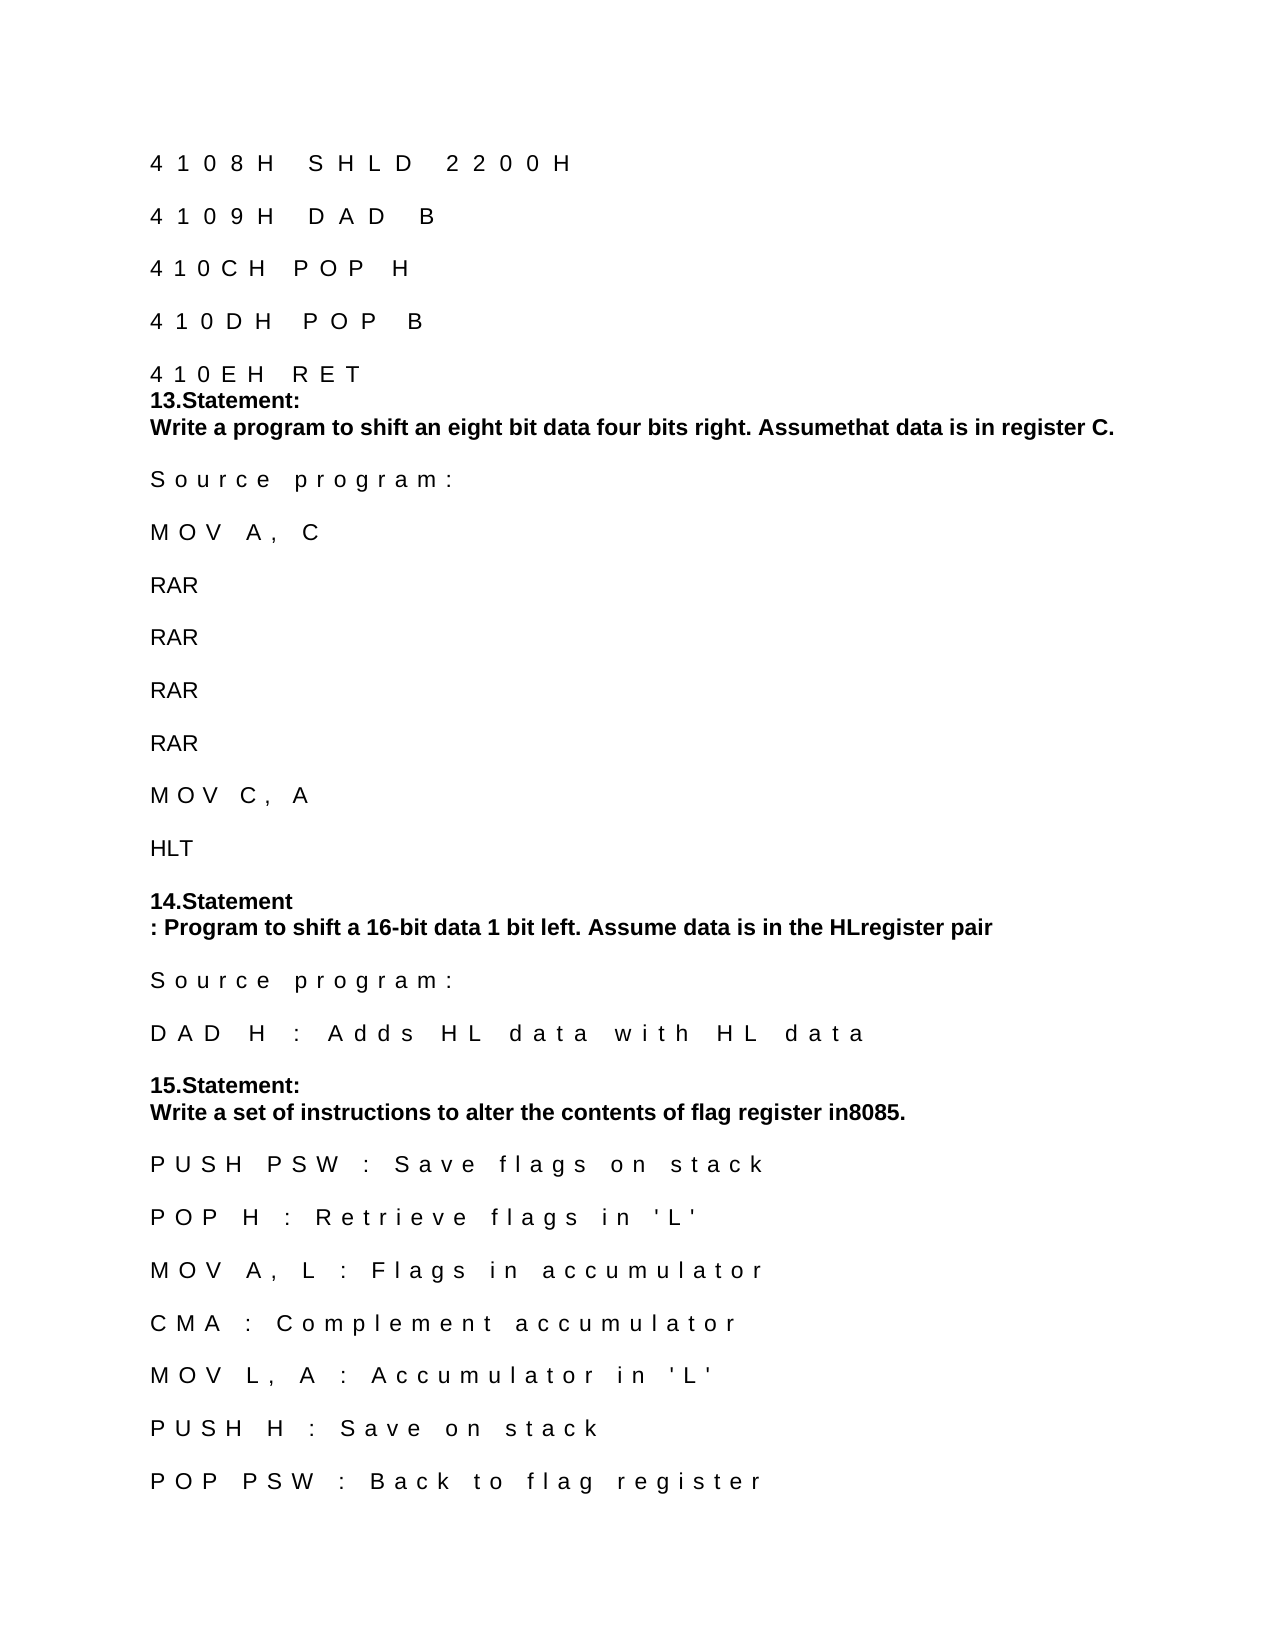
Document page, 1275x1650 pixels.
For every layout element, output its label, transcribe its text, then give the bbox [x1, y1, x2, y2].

text RAR [150, 677, 1125, 703]
text 410EH RET [150, 361, 1125, 387]
text HLT [150, 835, 1125, 862]
text RAR [150, 730, 1125, 756]
text Source program: [150, 967, 1125, 993]
text PUSH PSW : Save flags on stack [150, 1151, 1125, 1178]
text MOV A, C [150, 519, 1125, 545]
text PUSH H : Save on stack [150, 1415, 1125, 1441]
text RAR [150, 572, 1125, 598]
text 13.Statement: [150, 387, 1125, 413]
text 4108H SHLD 2200H [150, 150, 1125, 176]
text Write a program to shift an eight bit data four bits right. Assumethat data is in register C. [150, 413, 1125, 440]
text : Program to shift a 16-bit data 1 bit left. Assume data is in the HLregister pair [150, 914, 1125, 941]
text MOV C, A [150, 782, 1125, 809]
text POP PSW : Back to flag register [150, 1468, 1125, 1494]
text POP H : Retrieve flags in 'L' [150, 1204, 1125, 1231]
text 4109H DAD B [150, 203, 1125, 229]
text 410CH POP H [150, 255, 1125, 282]
text DAD H : Adds HL data with HL data [150, 1020, 1125, 1046]
text 14.Statement [150, 888, 1125, 914]
text 410DH POP B [150, 308, 1125, 334]
text Write a set of instructions to alter the contents of flag register in8085. [150, 1099, 1125, 1125]
text Source program: [150, 466, 1125, 493]
text CMA : Complement accumulator [150, 1309, 1125, 1336]
text MOV L, A : Accumulator in 'L' [150, 1362, 1125, 1389]
text 15.Statement: [150, 1072, 1125, 1099]
text MOV A, L : Flags in accumulator [150, 1257, 1125, 1283]
text RAR [150, 624, 1125, 651]
